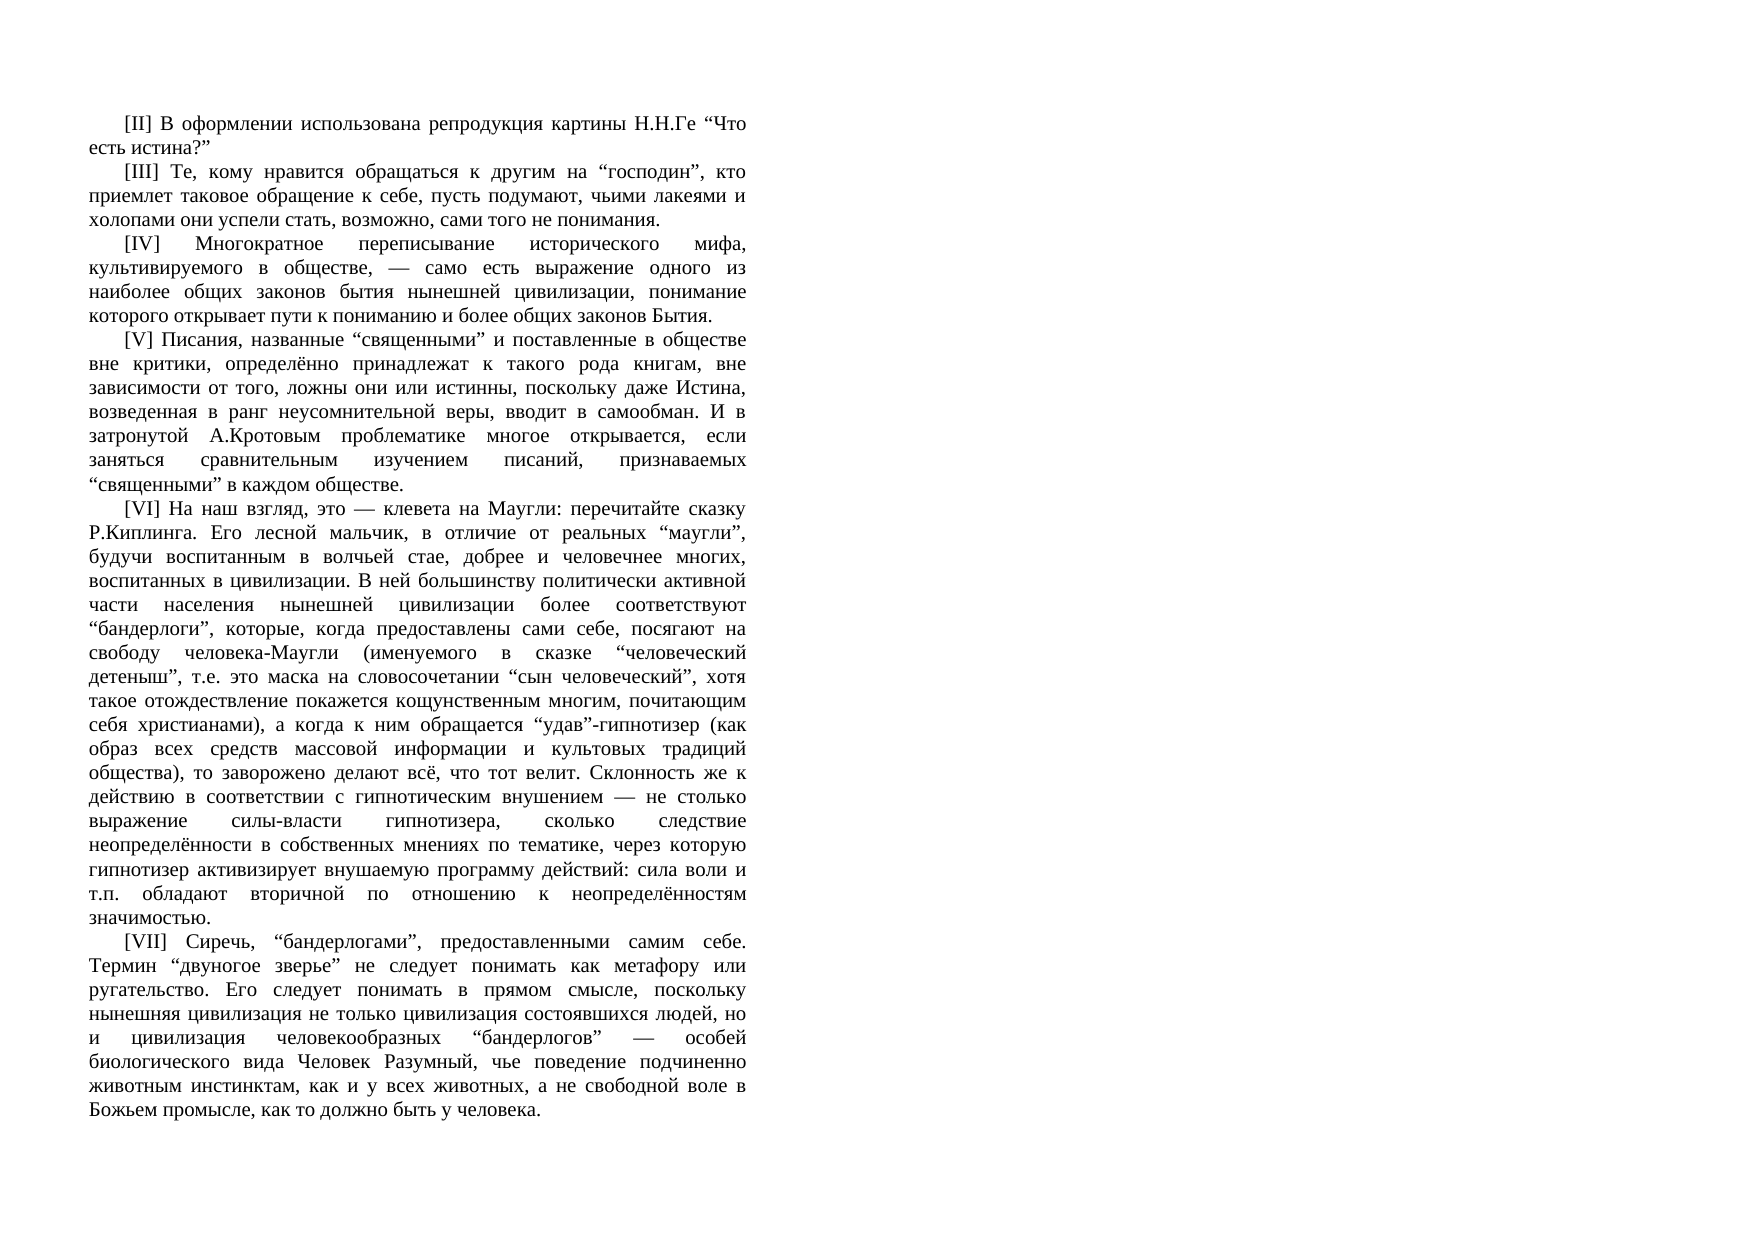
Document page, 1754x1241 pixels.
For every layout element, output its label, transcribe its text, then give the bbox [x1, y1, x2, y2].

text [III] Те, кому нравится обращаться к другим на “господин”, кто приемлет таковое обращение к себе, пусть подумают, чьими лакеями и холопами они успели стать, возможно, сами того не понимания. [89, 159, 747, 231]
text [V] Писания, названные “священными” и поставленные в обществе вне критики, определённо принадлежат к такого рода книгам, вне зависимости от того, ложны они или истинны, поскольку даже Истина, возведенная в ранг неусомнительной веры, вводит в самообман. И в затронутой А.Кротовым проблематике многое открывается, если заняться сравнительным изучением писаний, признаваемых “священными” в каждом обществе. [89, 327, 747, 496]
text [VII] Сиречь, “бандерлогами”, предоставленными самим себе. Термин “двуногое зверье” не следует понимать как метафору или ругательство. Его следует понимать в прямом смысле, поскольку нынешняя цивилизация не только цивилизация состоявшихся людей, но и цивилизация человекообразных “бандерлогов” — особей биологического вида Человек Разумный, чье поведение подчиненно животным инстинктам, как и у всех животных, а не свободной воле в Божьем промысле, как то должно быть у человека. [89, 929, 747, 1121]
text [IV] Многократное переписывание исторического мифа, культивируемого в обществе, — само есть выражение одного из наиболее общих законов бытия нынешней цивилизации, понимание которого открывает пути к пониманию и более общих законов Бытия. [89, 231, 747, 327]
text [II] В оформлении использована репродукция картины Н.Н.Ге “Что есть истина?” [89, 111, 747, 159]
text [VI] На наш взгляд, это — клевета на Маугли: перечитайте сказку Р.Киплинга. Его лесной мальчик, в отличие от реальных “маугли”, будучи воспитанным в волчьей стае, добрее и человечнее многих, воспитанных в цивилизации. В ней большинству политически активной части населения нынешней цивилизации более соответствуют “бандерлоги”, которые, когда предоставлены сами себе, посягают на свободу человека-Маугли (именуемого в сказке “человеческий детеныш”, т.е. это маска на словосочетании “сын человеческий”, хотя такое отождествление покажется кощунственным многим, почитающим себя христианами), а когда к ним обращается “удав”-гипнотизер (как образ всех средств массовой информации и культовых традиций общества), то заворожено делают всё, что тот велит. Склонность же к действию в соответствии с гипнотическим внушением — не столько выражение силы-власти гипнотизера, сколько следствие неопределённости в собственных мнениях по тематике, через которую гипнотизер активизирует внушаемую программу действий: сила воли и т.п. обладают вторичной по отношению к неопределённостям значимостью. [89, 496, 747, 929]
